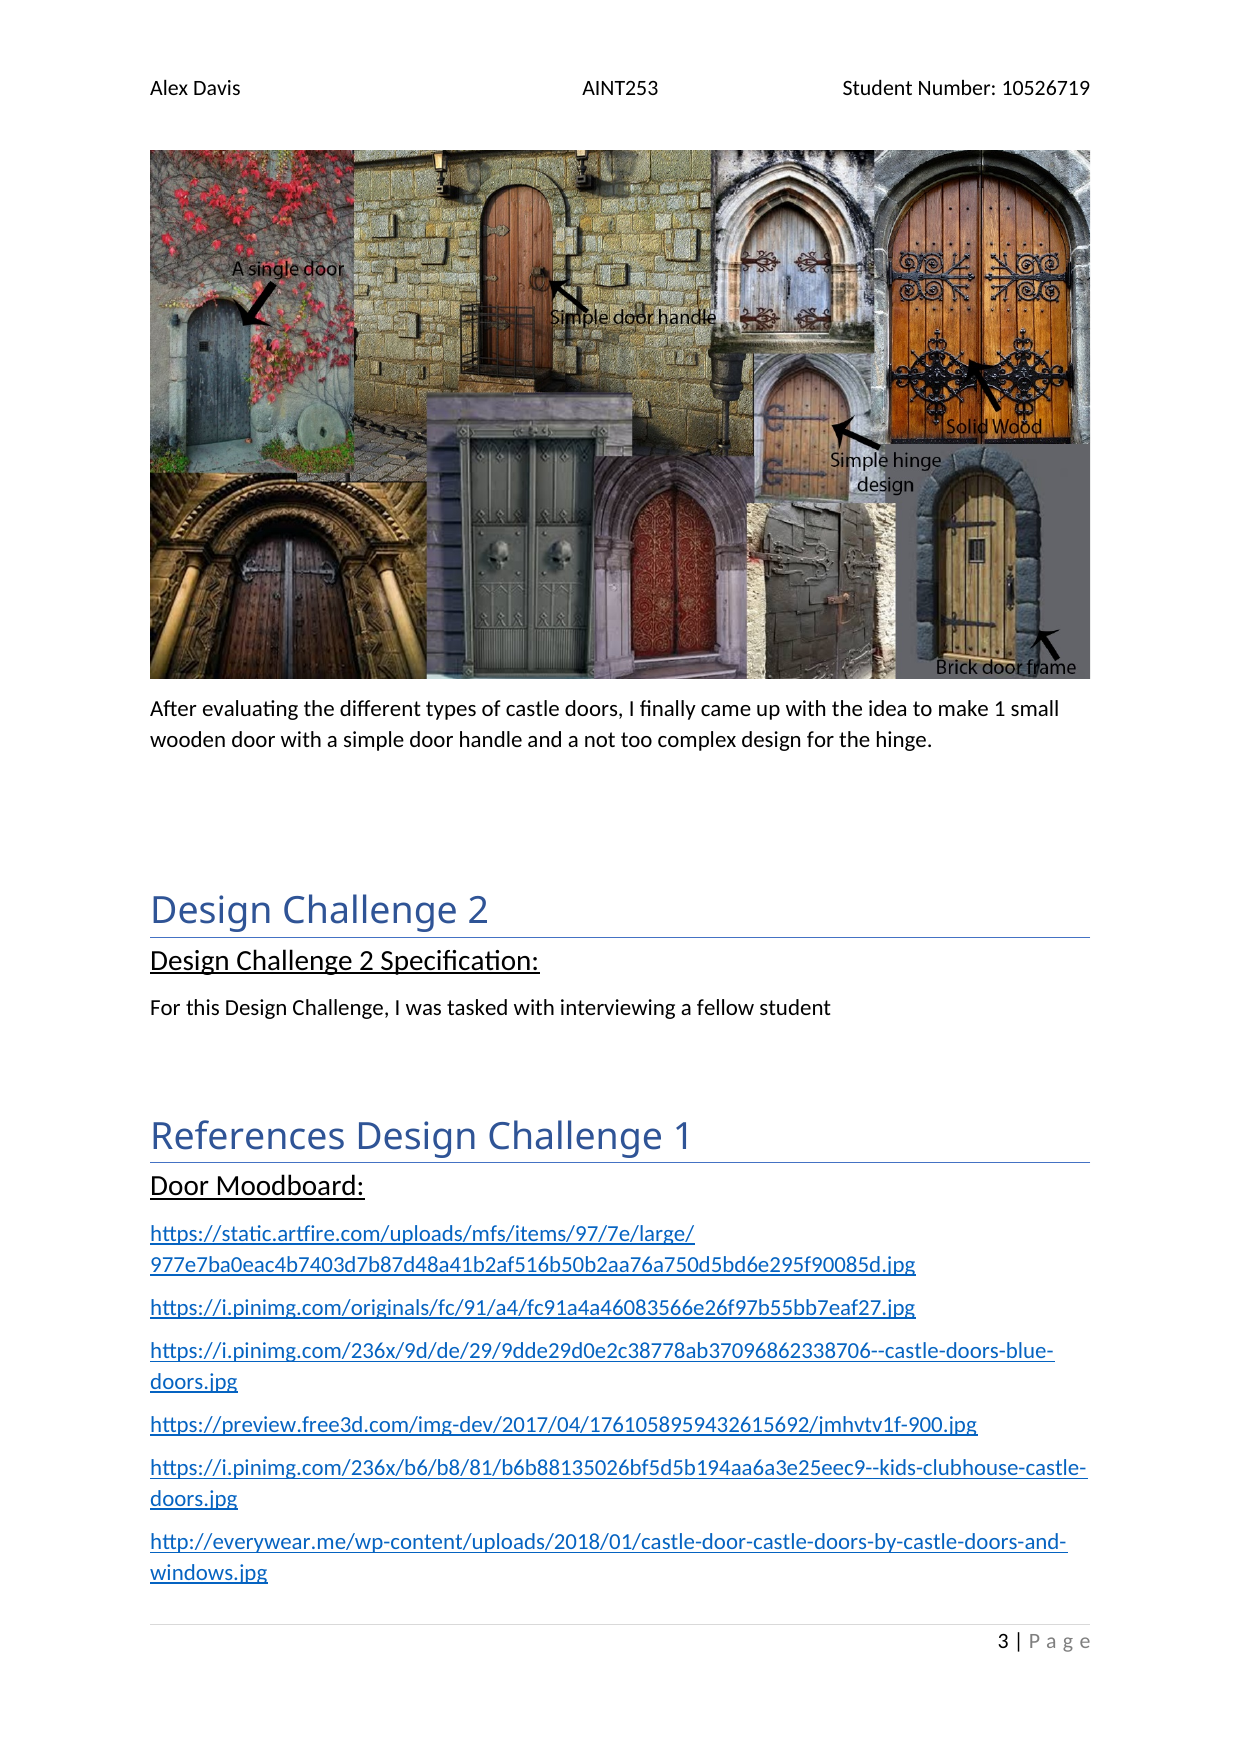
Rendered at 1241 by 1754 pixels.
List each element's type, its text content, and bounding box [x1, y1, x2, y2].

text https://i.pinimg.com/236x/9d/de/29/9dde29d0e2c38778ab37096862338706--castle-doors-blue-doors.jpg [150, 1336, 1090, 1395]
subtitle References Design Challenge 1 [150, 1109, 1090, 1162]
subtitle Design Challenge 2 [150, 883, 1090, 937]
text https://i.pinimg.com/236x/b6/b8/81/b6b88135026bf5d5b194aa6a3e25eec9--kids-clubhouse-castle-doors.jpg [150, 1453, 1090, 1512]
text Design Challenge 2 Specification: [150, 942, 1090, 977]
text https://i.pinimg.com/originals/fc/91/a4/fc91a4a46083566e26f97b55bb7eaf27.jpg [150, 1293, 1090, 1321]
text https://preview.free3d.com/img-dev/2017/04/1761058959432615692/jmhvtv1f-900.jpg [150, 1410, 1090, 1438]
text http://everywear.me/wp-content/uploads/2018/01/castle-door-castle-doors-by-castle-doors-and-windows.jpg [150, 1527, 1090, 1586]
text After evaluating the different types of castle doors, I finally came up with the idea to make 1 small wooden door with a simple door handle and a not too complex design for the hinge. [150, 694, 1090, 753]
text For this Design Challenge, I was tasked with interviewing a fellow student [150, 993, 1090, 1022]
picture [150, 150, 1091, 679]
text Door Moodboard: [150, 1167, 1090, 1203]
text https://static.artfire.com/uploads/mfs/items/97/7e/large/977e7ba0eac4b7403d7b87d48a41b2af516b50b2aa76a750d5bd6e295f90085d.jpg [150, 1219, 1090, 1278]
